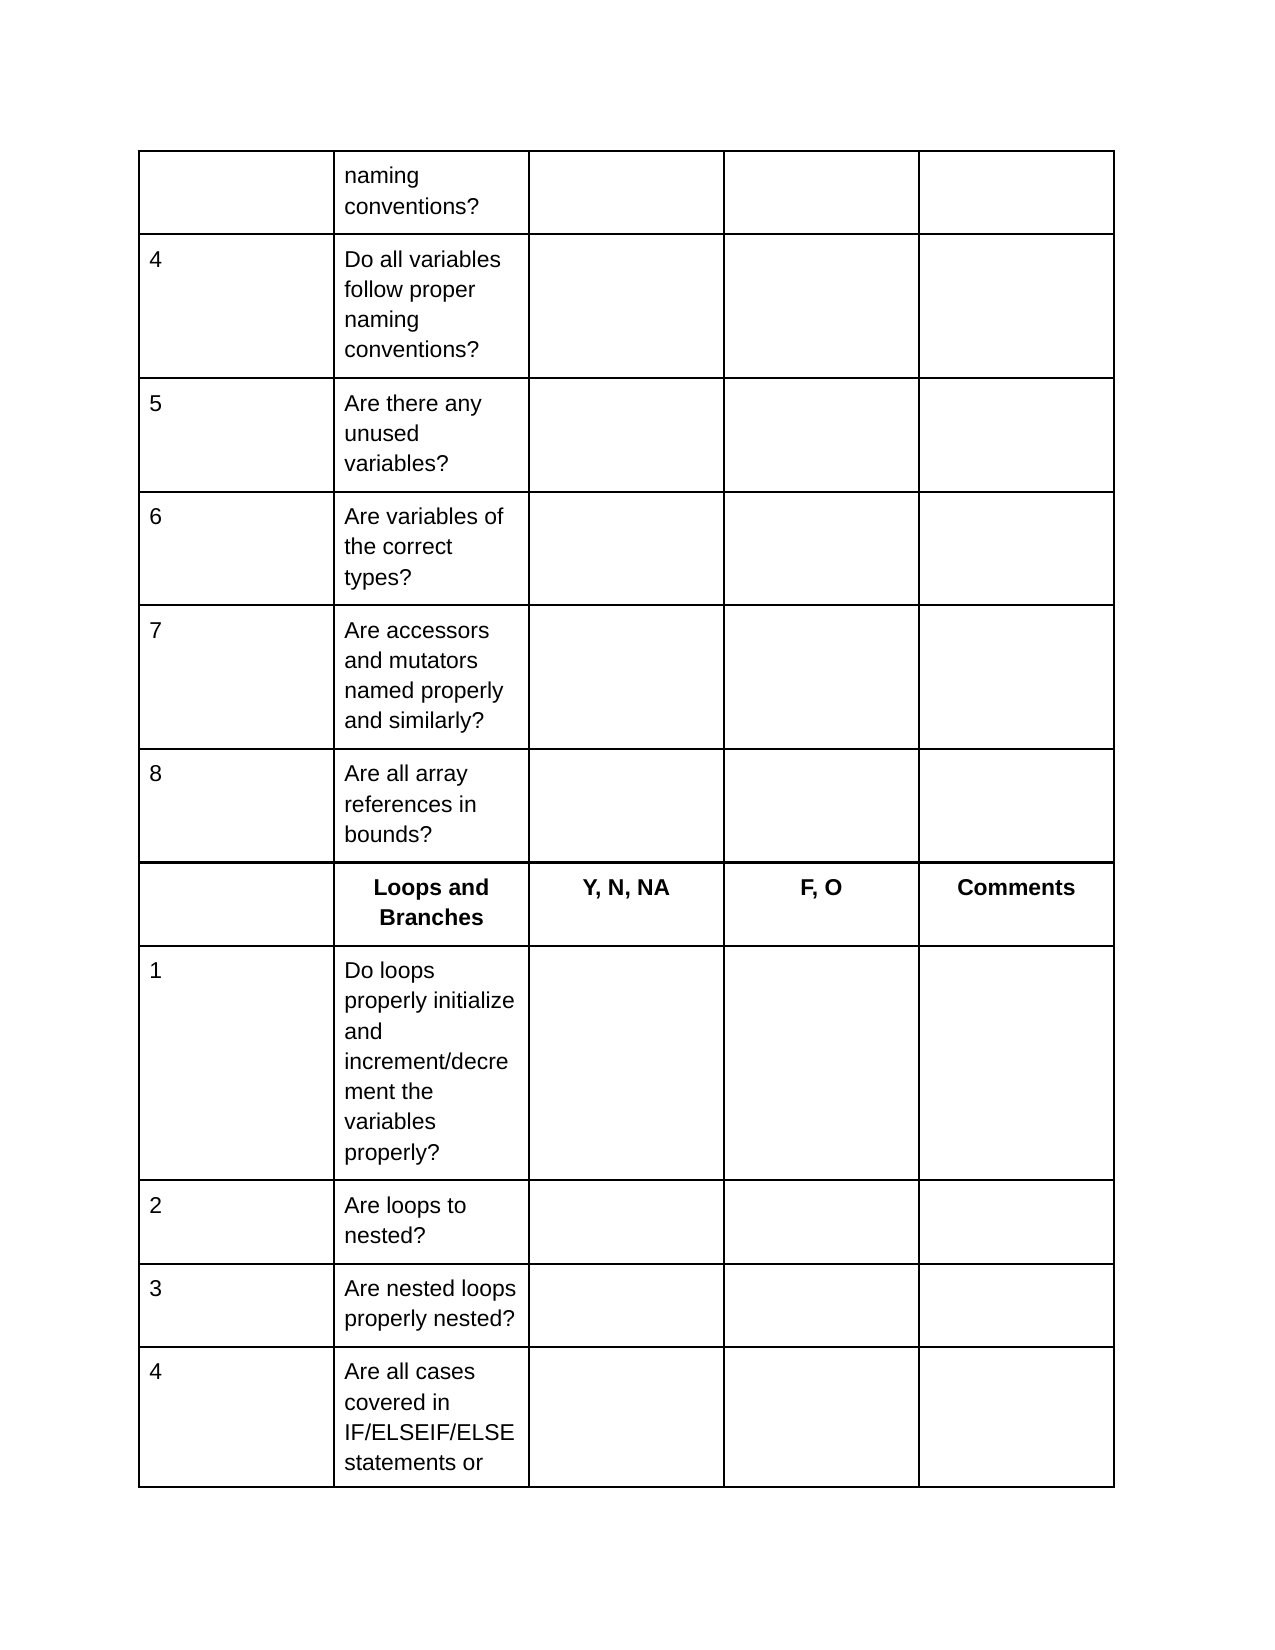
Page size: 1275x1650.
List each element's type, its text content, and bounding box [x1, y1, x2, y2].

table_cell F, O [725, 864, 918, 945]
table_cell Do all variables follow proper naming conventions? [335, 235, 528, 377]
table_cell 3 [140, 152, 333, 233]
table_cell [920, 947, 1113, 1179]
table_cell 4 [140, 1348, 333, 1486]
table_cell [920, 235, 1113, 377]
table_cell [725, 606, 918, 748]
table_cell Are variables of the correct types? [335, 493, 528, 604]
table_cell [725, 235, 918, 377]
table_cell [530, 379, 723, 491]
table_cell [530, 1181, 723, 1262]
table_cell [920, 493, 1113, 604]
table_cell [530, 750, 723, 861]
table_cell 3 [140, 1265, 333, 1346]
table_cell [920, 152, 1113, 233]
table_cell Are accessors and mutators named properly and similarly? [335, 606, 528, 748]
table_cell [335, 1348, 528, 1486]
table_cell [530, 493, 723, 604]
table_cell Comments [920, 864, 1113, 945]
table_cell 1 [140, 947, 333, 1179]
table_cell [725, 750, 918, 861]
table_cell Are nested loops properly nested? [335, 1265, 528, 1346]
table_cell [920, 750, 1113, 861]
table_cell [335, 152, 528, 233]
table_cell [920, 606, 1113, 748]
table_cell [920, 379, 1113, 491]
table_cell Are there any unused variables? [335, 379, 528, 491]
table_cell [530, 947, 723, 1179]
table_cell [725, 1181, 918, 1262]
table_cell [530, 235, 723, 377]
table_cell [920, 1181, 1113, 1262]
table_cell [530, 1348, 723, 1486]
table_cell 4 [140, 235, 333, 377]
table_cell [530, 1265, 723, 1346]
table_cell Y, N, NA [530, 864, 723, 945]
table_cell [530, 606, 723, 748]
table_cell Loops and Branches [335, 864, 528, 945]
table_cell 7 [140, 606, 333, 748]
table_cell [140, 864, 333, 945]
table_cell [725, 493, 918, 604]
table_cell [920, 1348, 1113, 1486]
table_cell [920, 1265, 1113, 1346]
table_cell 2 [140, 1181, 333, 1262]
table_cell Do loops properly initialize and increment/decrement the variables properly? [335, 947, 528, 1179]
table_cell 8 [140, 750, 333, 861]
table_cell [725, 1265, 918, 1346]
table_cell [725, 152, 918, 233]
table_cell [530, 152, 723, 233]
table_cell Are all array references in bounds? [335, 750, 528, 861]
table_cell [725, 1348, 918, 1486]
table_cell 5 [140, 379, 333, 491]
table_cell [725, 947, 918, 1179]
table_cell Are loops to nested? [335, 1181, 528, 1262]
table_cell [725, 379, 918, 491]
table_cell 6 [140, 493, 333, 604]
